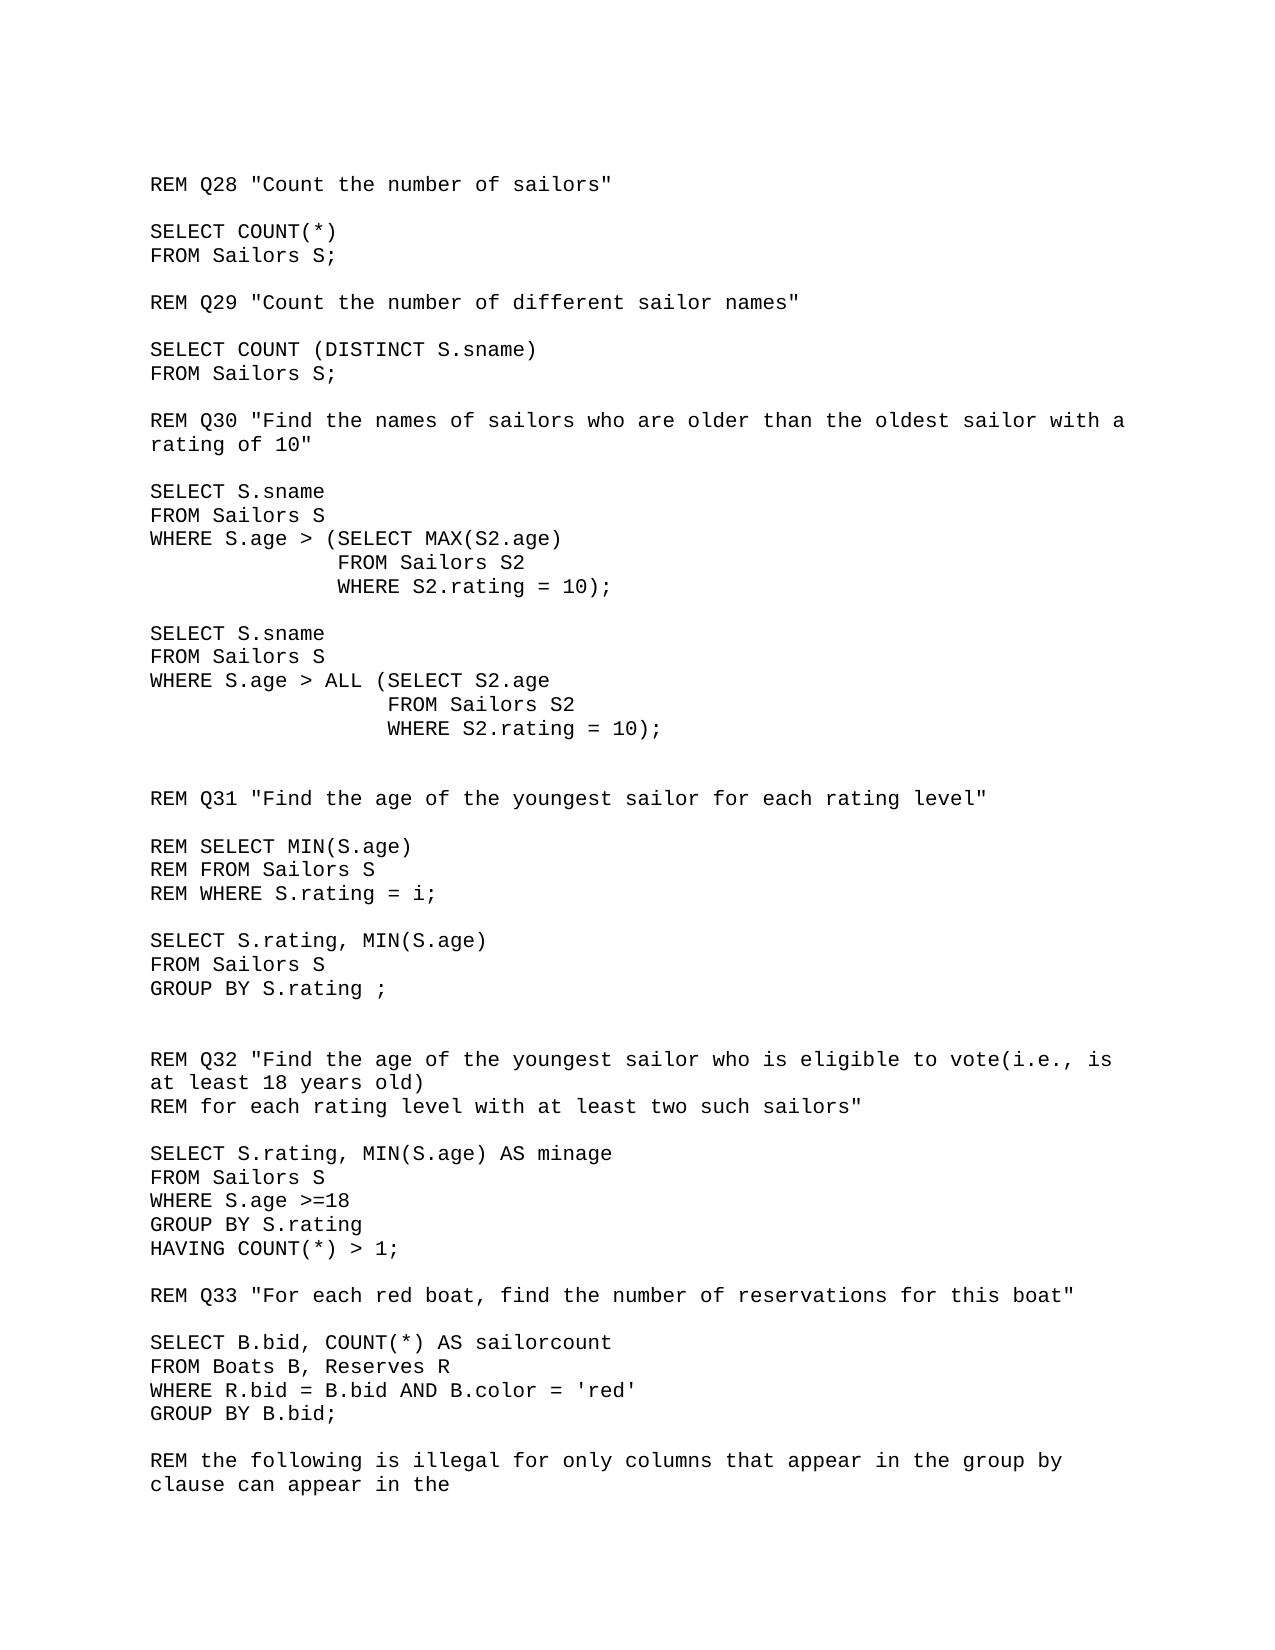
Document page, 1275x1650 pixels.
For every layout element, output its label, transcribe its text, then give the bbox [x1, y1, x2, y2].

text GROUP BY S.rating ; [150, 978, 1125, 1001]
text SELECT S.rating, MIN(S.age) [150, 930, 1125, 954]
text FROM Sailors S [150, 954, 1125, 978]
text REM Q29 "Count the number of different sailor names" [150, 292, 1125, 316]
text REM Q28 "Count the number of sailors" [150, 174, 1125, 197]
text REM Q33 "For each red boat, find the number of reservations for this boat" [150, 1285, 1125, 1309]
text FROM Sailors S; [150, 363, 1125, 386]
text SELECT COUNT(*) [150, 221, 1125, 244]
text FROM Boats B, Reserves R [150, 1356, 1125, 1379]
text WHERE S.age >=18 [150, 1190, 1125, 1214]
text GROUP BY S.rating [150, 1214, 1125, 1238]
text SELECT S.sname [150, 623, 1125, 647]
text REM Q32 "Find the age of the youngest sailor who is eligible to vote(i.e., is at least 18 years old) [150, 1048, 1125, 1096]
text FROM Sailors S; [150, 244, 1125, 268]
text REM SELECT MIN(S.age) [150, 836, 1125, 859]
text FROM Sailors S [150, 505, 1125, 528]
text FROM Sailors S2 [150, 694, 1125, 717]
text REM WHERE S.rating = i; [150, 883, 1125, 907]
text REM FROM Sailors S [150, 859, 1125, 883]
text WHERE S.age > ALL (SELECT S2.age [150, 670, 1125, 694]
text GROUP BY B.bid; [150, 1403, 1125, 1427]
text FROM Sailors S2 [150, 552, 1125, 576]
text REM for each rating level with at least two such sailors" [150, 1096, 1125, 1119]
text REM the following is illegal for only columns that appear in the group by clause can appear in the [150, 1451, 1125, 1498]
text REM Q30 "Find the names of sailors who are older than the oldest sailor with a rating of 10" [150, 410, 1125, 457]
text FROM Sailors S [150, 647, 1125, 670]
text SELECT S.sname [150, 481, 1125, 505]
text REM Q31 "Find the age of the youngest sailor for each rating level" [150, 788, 1125, 812]
text WHERE R.bid = B.bid AND B.color = 'red' [150, 1379, 1125, 1403]
text WHERE S2.rating = 10); [150, 717, 1125, 741]
text WHERE S.age > (SELECT MAX(S2.age) [150, 528, 1125, 552]
text FROM Sailors S [150, 1167, 1125, 1190]
text WHERE S2.rating = 10); [150, 576, 1125, 599]
text HAVING COUNT(*) > 1; [150, 1238, 1125, 1261]
text SELECT B.bid, COUNT(*) AS sailorcount [150, 1332, 1125, 1356]
text SELECT COUNT (DISTINCT S.sname) [150, 339, 1125, 363]
text SELECT S.rating, MIN(S.age) AS minage [150, 1143, 1125, 1167]
